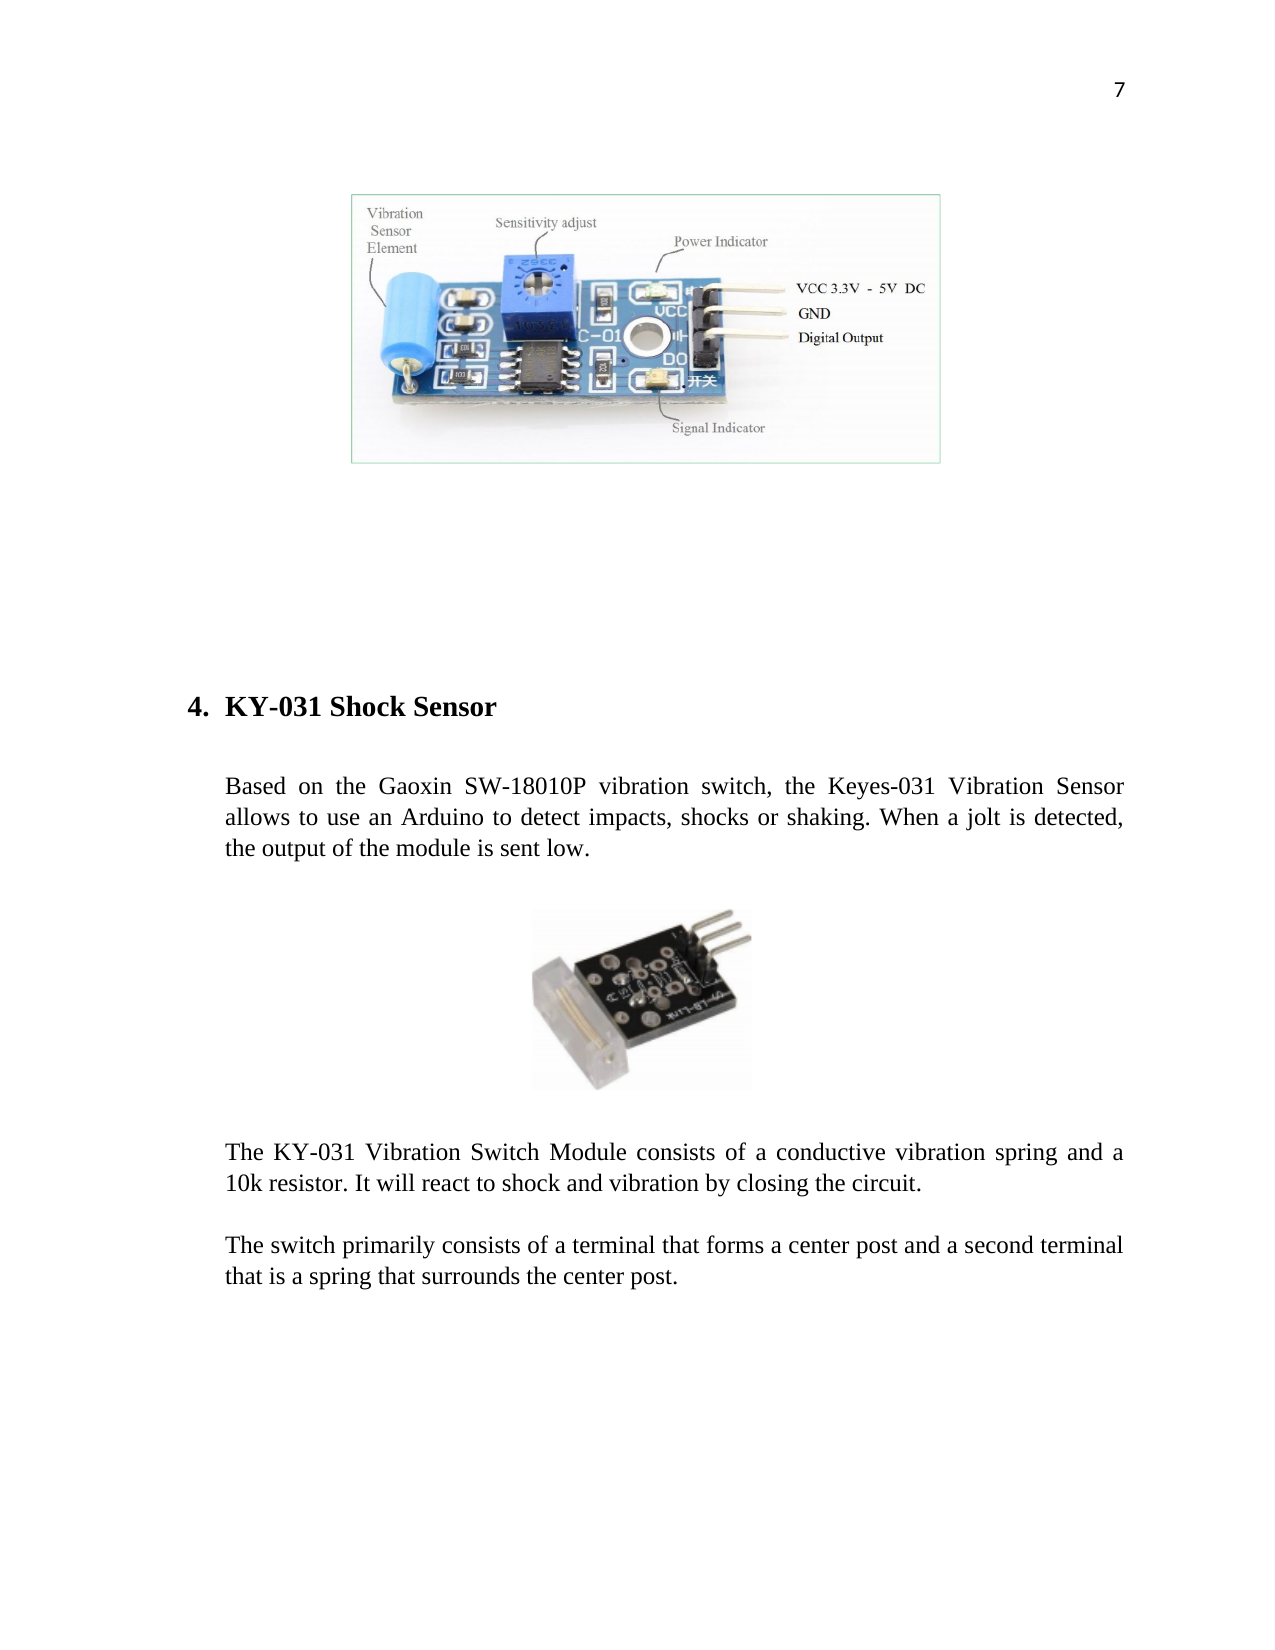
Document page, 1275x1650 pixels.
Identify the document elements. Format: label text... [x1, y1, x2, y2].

picture [285, 150, 990, 481]
picture [509, 894, 786, 1098]
list Based on the Gaoxin SW-18010P vibration switch, the Keyes-031 Vibration Sensor allows to use an Arduino to detect impacts, shocks or shaking. When a jolt is detected, the output of the module is sent low. [225, 771, 1125, 862]
list The KY-031 Vibration Switch Module consists of a conductive vibration spring and a 10k resistor. It will react to shock and vibration by closing the circuit. [225, 1137, 1125, 1196]
list The switch primarily consists of a terminal that forms a center post and a second terminal that is a spring that surrounds the center post. [225, 1230, 1125, 1289]
list KY-031 Shock Sensor [187, 689, 1125, 722]
